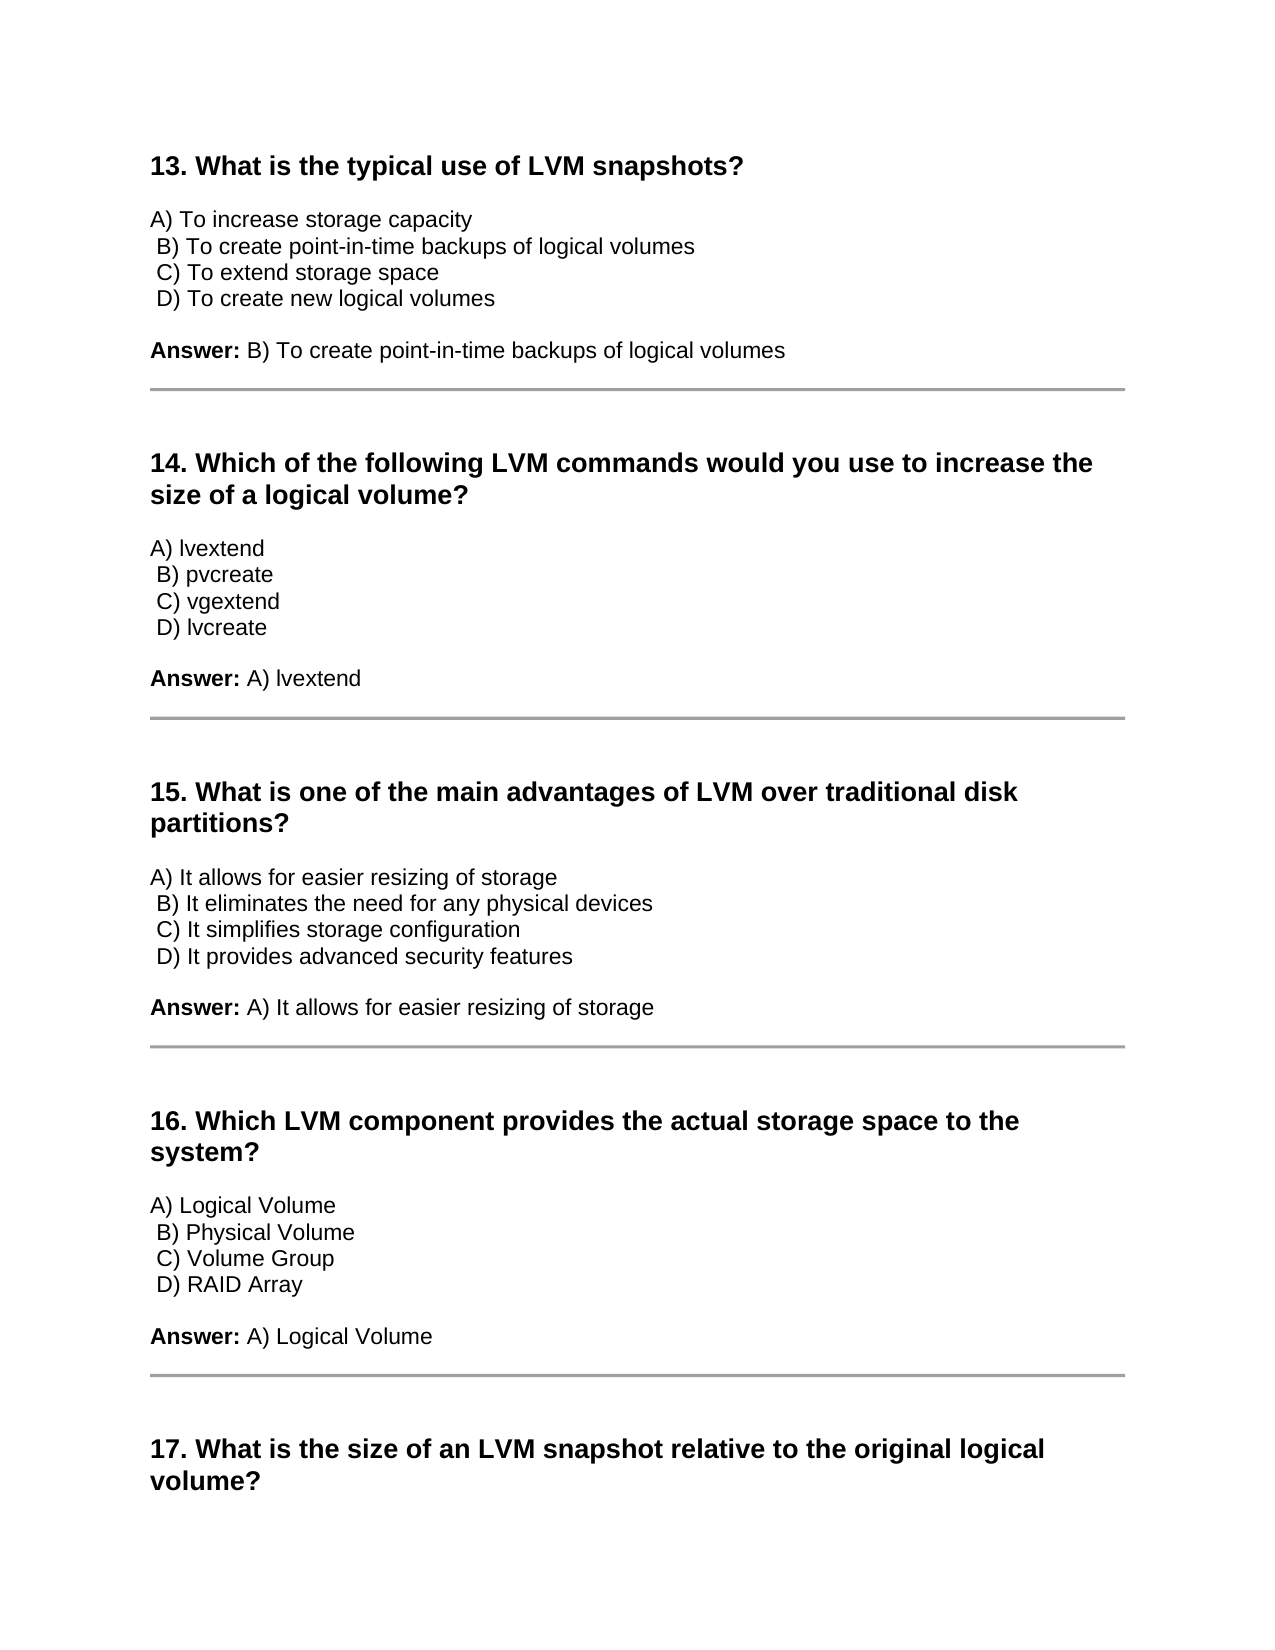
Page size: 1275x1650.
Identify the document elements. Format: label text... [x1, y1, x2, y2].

text Answer: A) lvextend [150, 665, 1125, 692]
subtitle 13. What is the typical use of LVM snapshots? [150, 150, 1125, 181]
text A) lvextend B) pvcreate C) vgextend D) lvcreate [150, 535, 1125, 640]
text A) To increase storage capacity B) To create point-in-time backups of logical volumes C) To extend storage space D) To create new logical volumes [150, 206, 1125, 312]
subtitle 15. What is one of the main advantages of LVM over traditional disk partitions? [150, 776, 1125, 838]
subtitle 16. Which LVM component provides the actual storage space to the system? [150, 1105, 1125, 1167]
text Answer: A) Logical Volume [150, 1323, 1125, 1349]
text A) It allows for easier resizing of storage B) It eliminates the need for any physical devices C) It simplifies storage configuration D) It provides advanced security features [150, 863, 1125, 969]
text Answer: A) It allows for easier resizing of storage [150, 994, 1125, 1020]
subtitle 14. Which of the following LVM commands would you use to increase the size of a logical volume? [150, 447, 1125, 510]
text A) Logical Volume B) Physical Volume C) Volume Group D) RAID Array [150, 1192, 1125, 1298]
text Answer: B) To create point-in-time backups of logical volumes [150, 337, 1125, 363]
subtitle 17. What is the size of an LVM snapshot relative to the original logical volume? [150, 1433, 1125, 1496]
